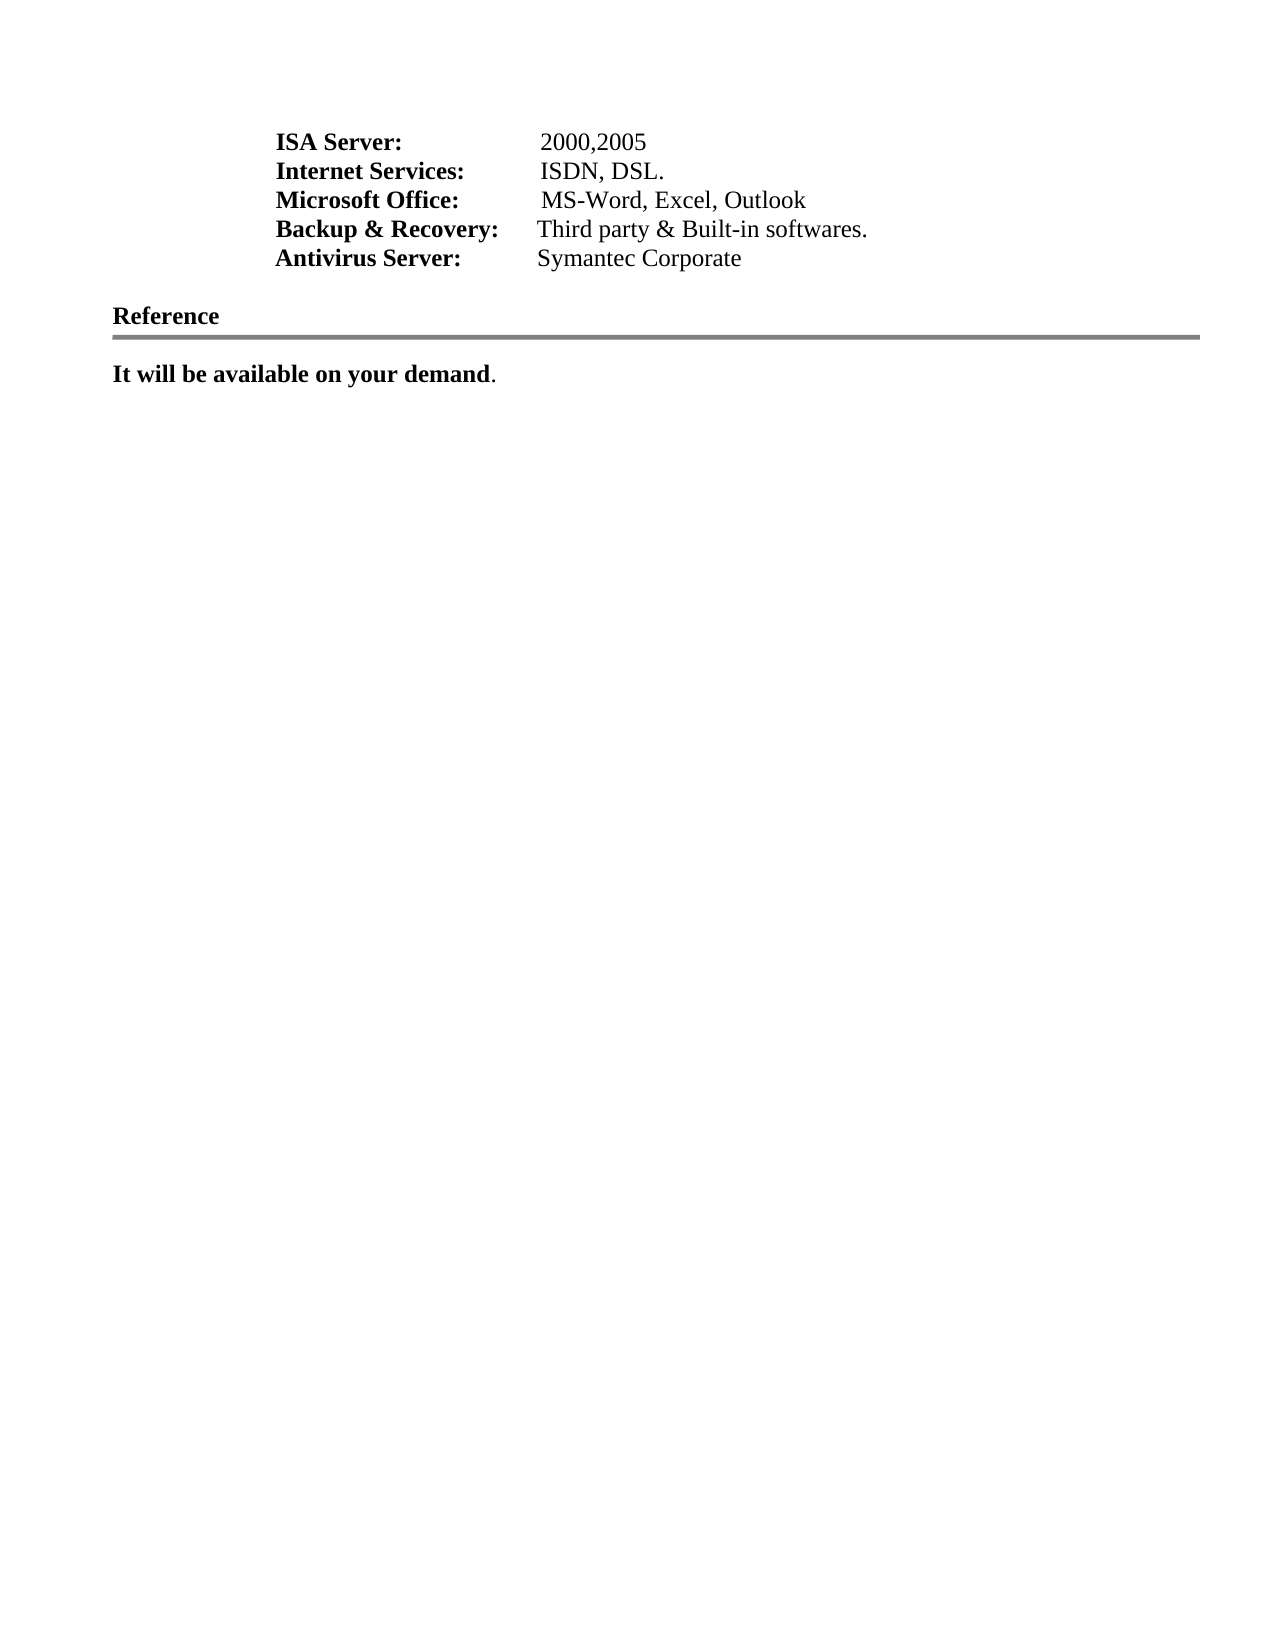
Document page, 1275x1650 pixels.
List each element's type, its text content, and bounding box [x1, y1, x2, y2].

text Backup & Recovery: Third party & Built-in softwares. [262, 218, 1087, 242]
text ISA Server: 2000,2005 [262, 131, 1087, 155]
text Antivirus Server: Symantec Corporate [112, 247, 1087, 271]
text Microsoft Office: MS-Word, Excel, Outlook [262, 189, 1087, 213]
text Internet Services: ISDN, DSL. [262, 160, 1087, 184]
text Reference [112, 306, 1087, 329]
text It will be available on your demand. [112, 359, 1087, 387]
